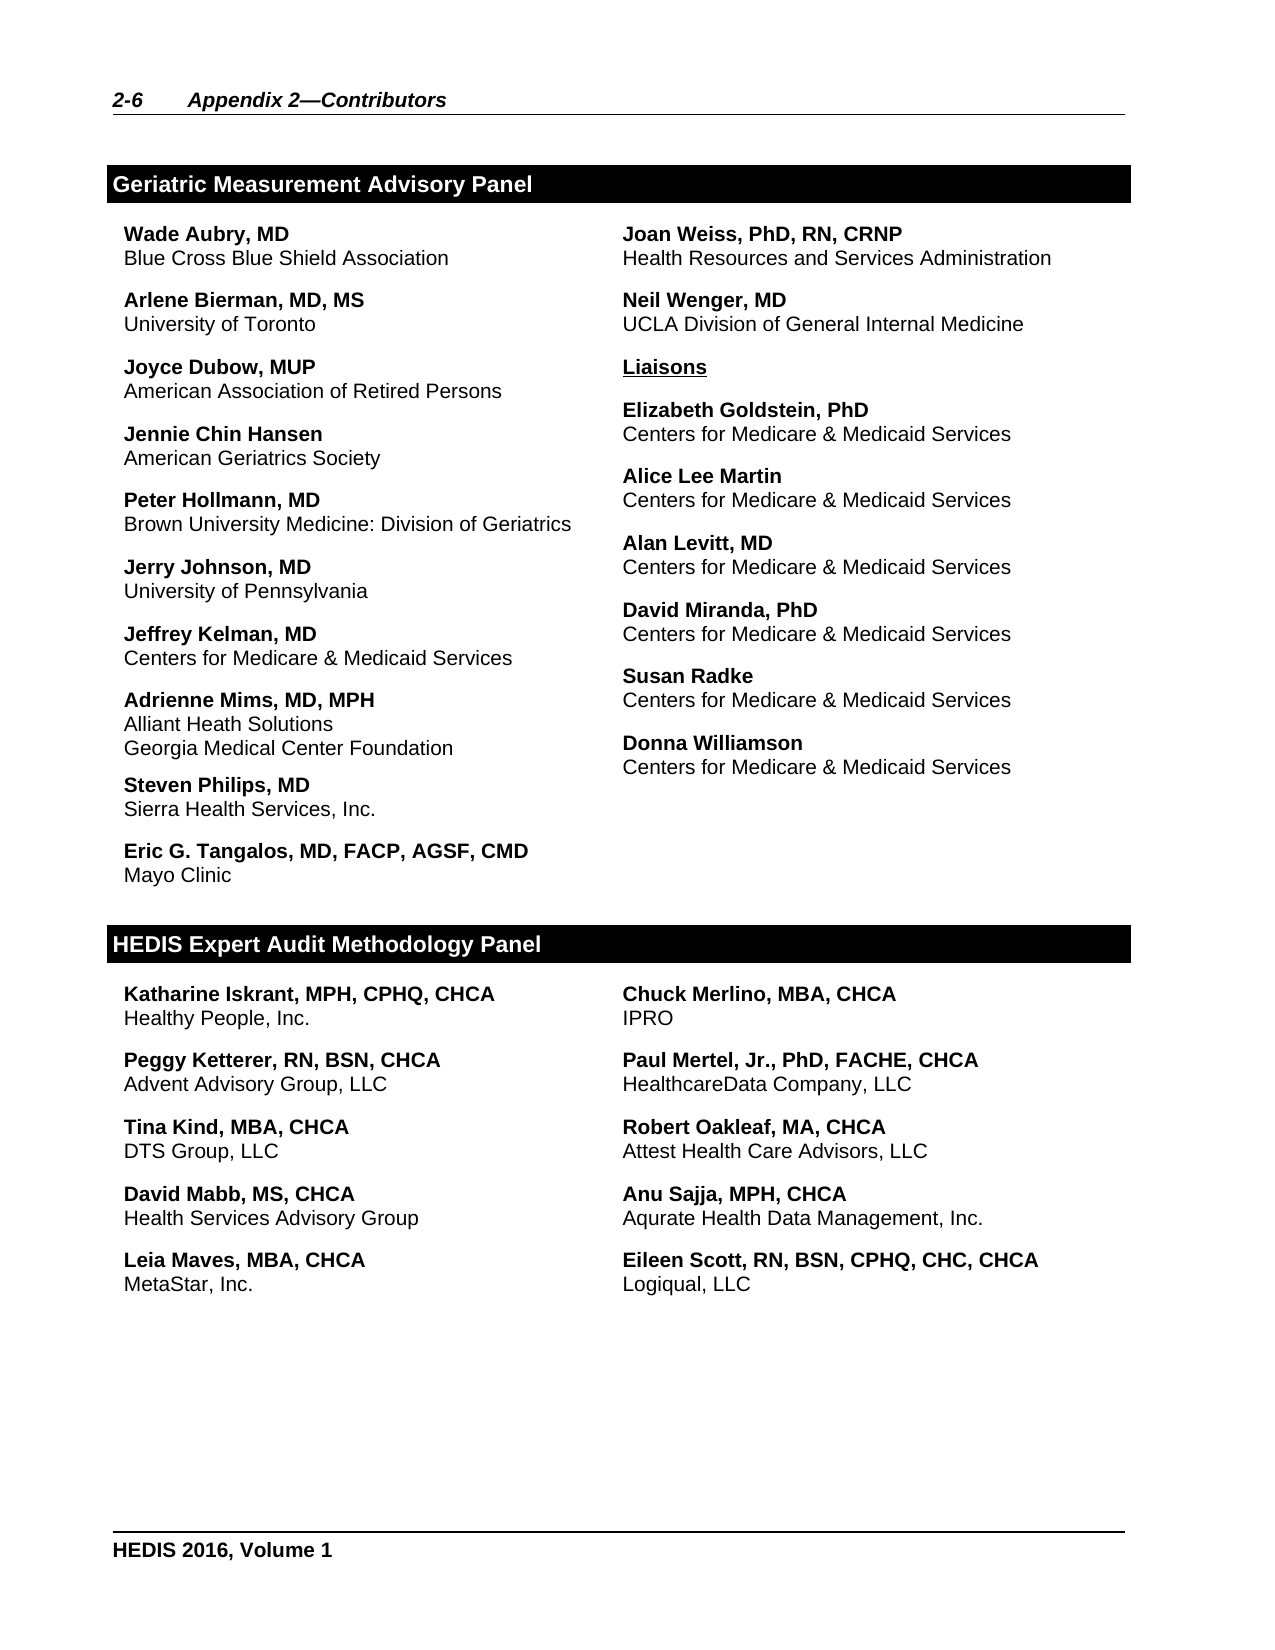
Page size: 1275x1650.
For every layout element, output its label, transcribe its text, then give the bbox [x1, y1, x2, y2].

text HEDIS Expert Audit Methodology Panel [108, 926, 1129, 961]
table_header Chuck Merlino, MBA, CHCA IPRO Paul Mertel, Jr., PhD, FACHE, CHCA HealthcareData Company, LLC Robert Oakleaf, MA, CHCA Attest Health Care Advisors, LLC Anu Sajja, MPH, CHCA Aqurate Health Data Management, Inc. Eileen Scott, RN, BSN, CPHQ, CHC, CHCA Logiqual, LLC [611, 963, 1136, 1296]
table_header Katharine Iskrant, MPH, CPHQ, CHCA Healthy People, Inc. Peggy Ketterer, RN, BSN, CHCA Advent Advisory Group, LLC Tina Kind, MBA, CHCA DTS Group, LLC David Mabb, MS, CHCA Health Services Advisory Group Leia Maves, MBA, CHCA MetaStar, Inc. [113, 963, 611, 1296]
table_header Wade Aubry, MD Blue Cross Blue Shield Association Arlene Bierman, MD, MS University of Toronto Joyce Dubow, MUP American Association of Retired Persons Jennie Chin Hansen American Geriatrics Society Peter Hollmann, MD Brown University Medicine: Division of Geriatrics Jerry Johnson, MD University of Pennsylvania Jeffrey Kelman, MD Centers for Medicare & Medicaid Services Adrienne Mims, MD, MPH Alliant Heath Solutions Georgia Medical Center Foundation Steven Philips, MD Sierra Health Services, Inc. Eric G. Tangalos, MD, FACP, AGSF, CMD Mayo Clinic [113, 203, 611, 887]
table_header Joan Weiss, PhD, RN, CRNP Health Resources and Services Administration Neil Wenger, MD UCLA Division of General Internal Medicine Liaisons Elizabeth Goldstein, PhD Centers for Medicare & Medicaid Services Alice Lee Martin Centers for Medicare & Medicaid Services Alan Levitt, MD Centers for Medicare & Medicaid Services David Miranda, PhD Centers for Medicare & Medicaid Services Susan Radke Centers for Medicare & Medicaid Services Donna Williamson Centers for Medicare & Medicaid Services [611, 203, 1136, 887]
text Geriatric Measurement Advisory Panel [108, 167, 1129, 201]
